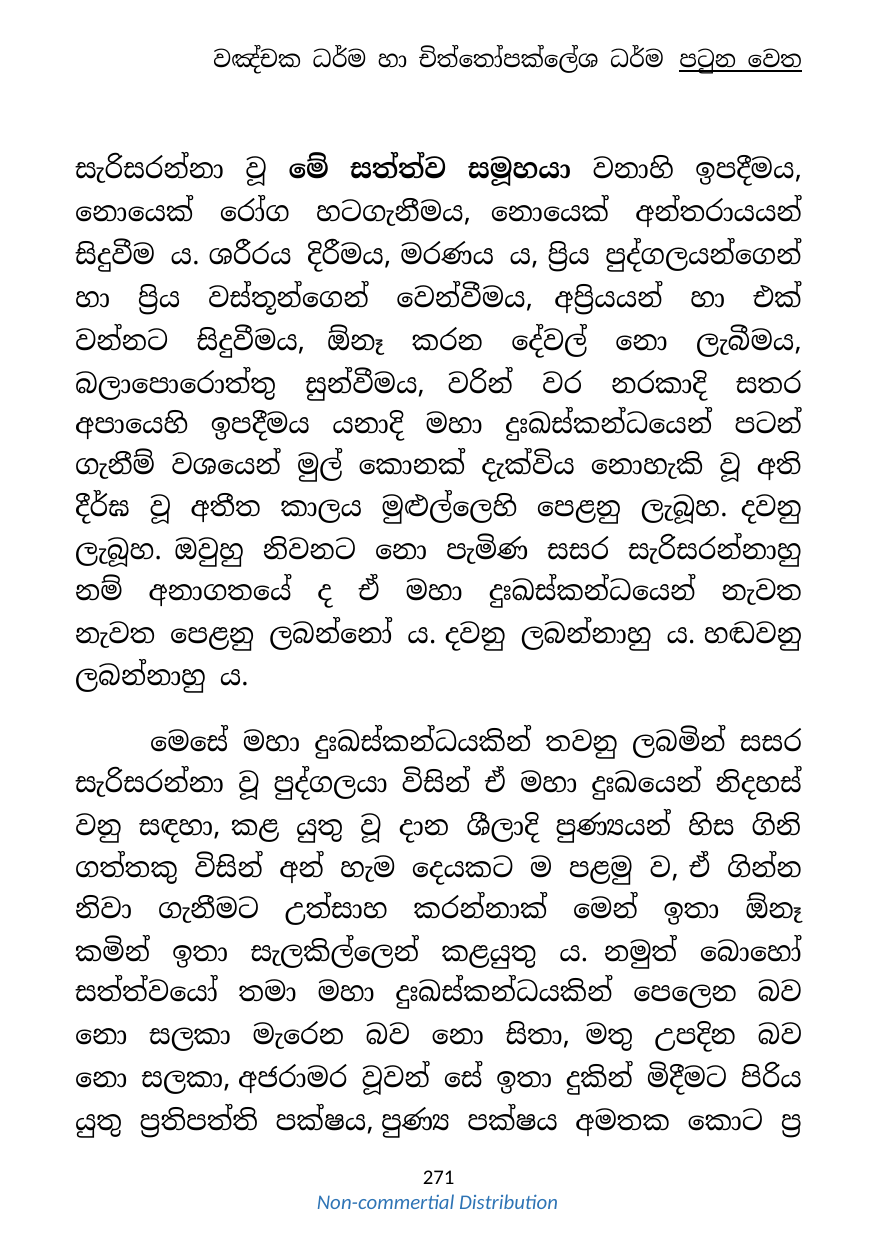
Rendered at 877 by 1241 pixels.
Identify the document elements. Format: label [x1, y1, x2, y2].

text [75, 150, 802, 694]
text [75, 725, 802, 1138]
